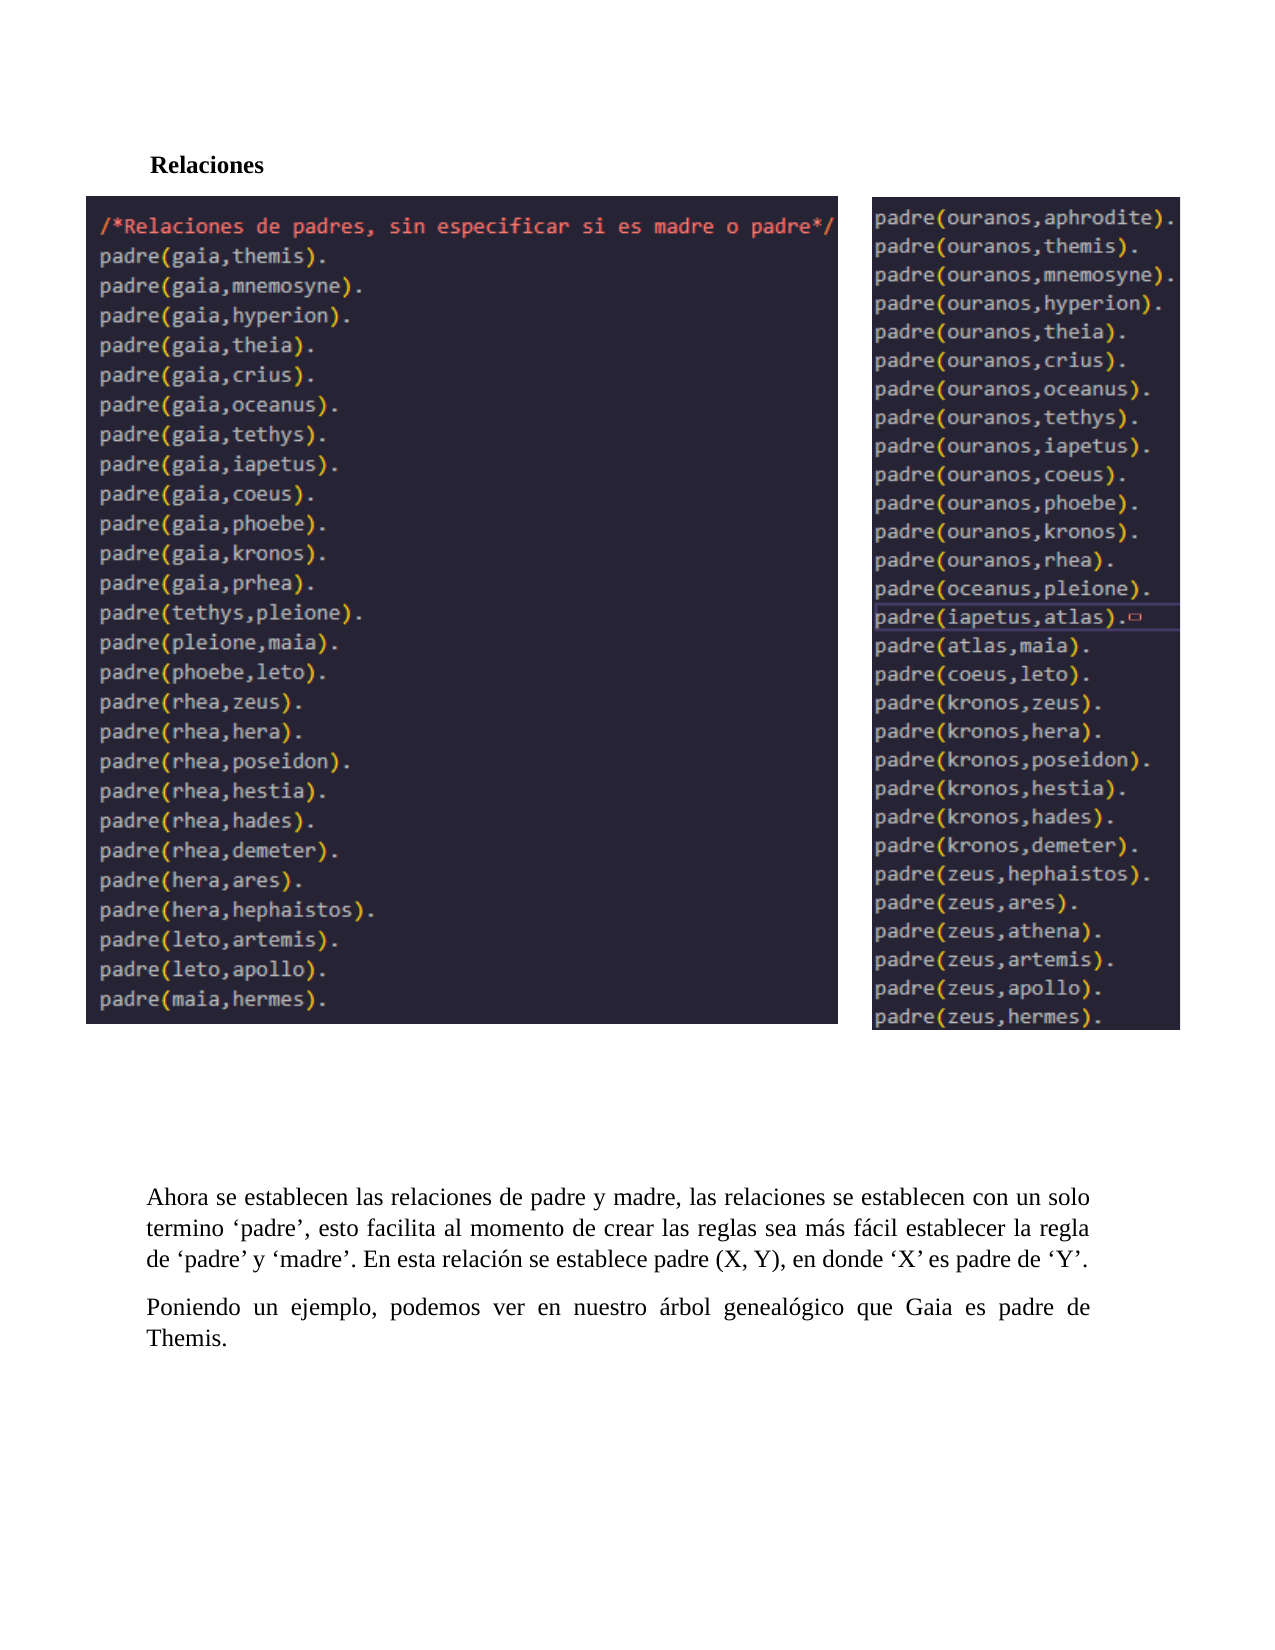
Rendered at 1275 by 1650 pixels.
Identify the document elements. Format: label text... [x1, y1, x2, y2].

text Relaciones [150, 150, 1125, 179]
picture [870, 197, 1180, 1027]
picture [84, 196, 837, 1022]
